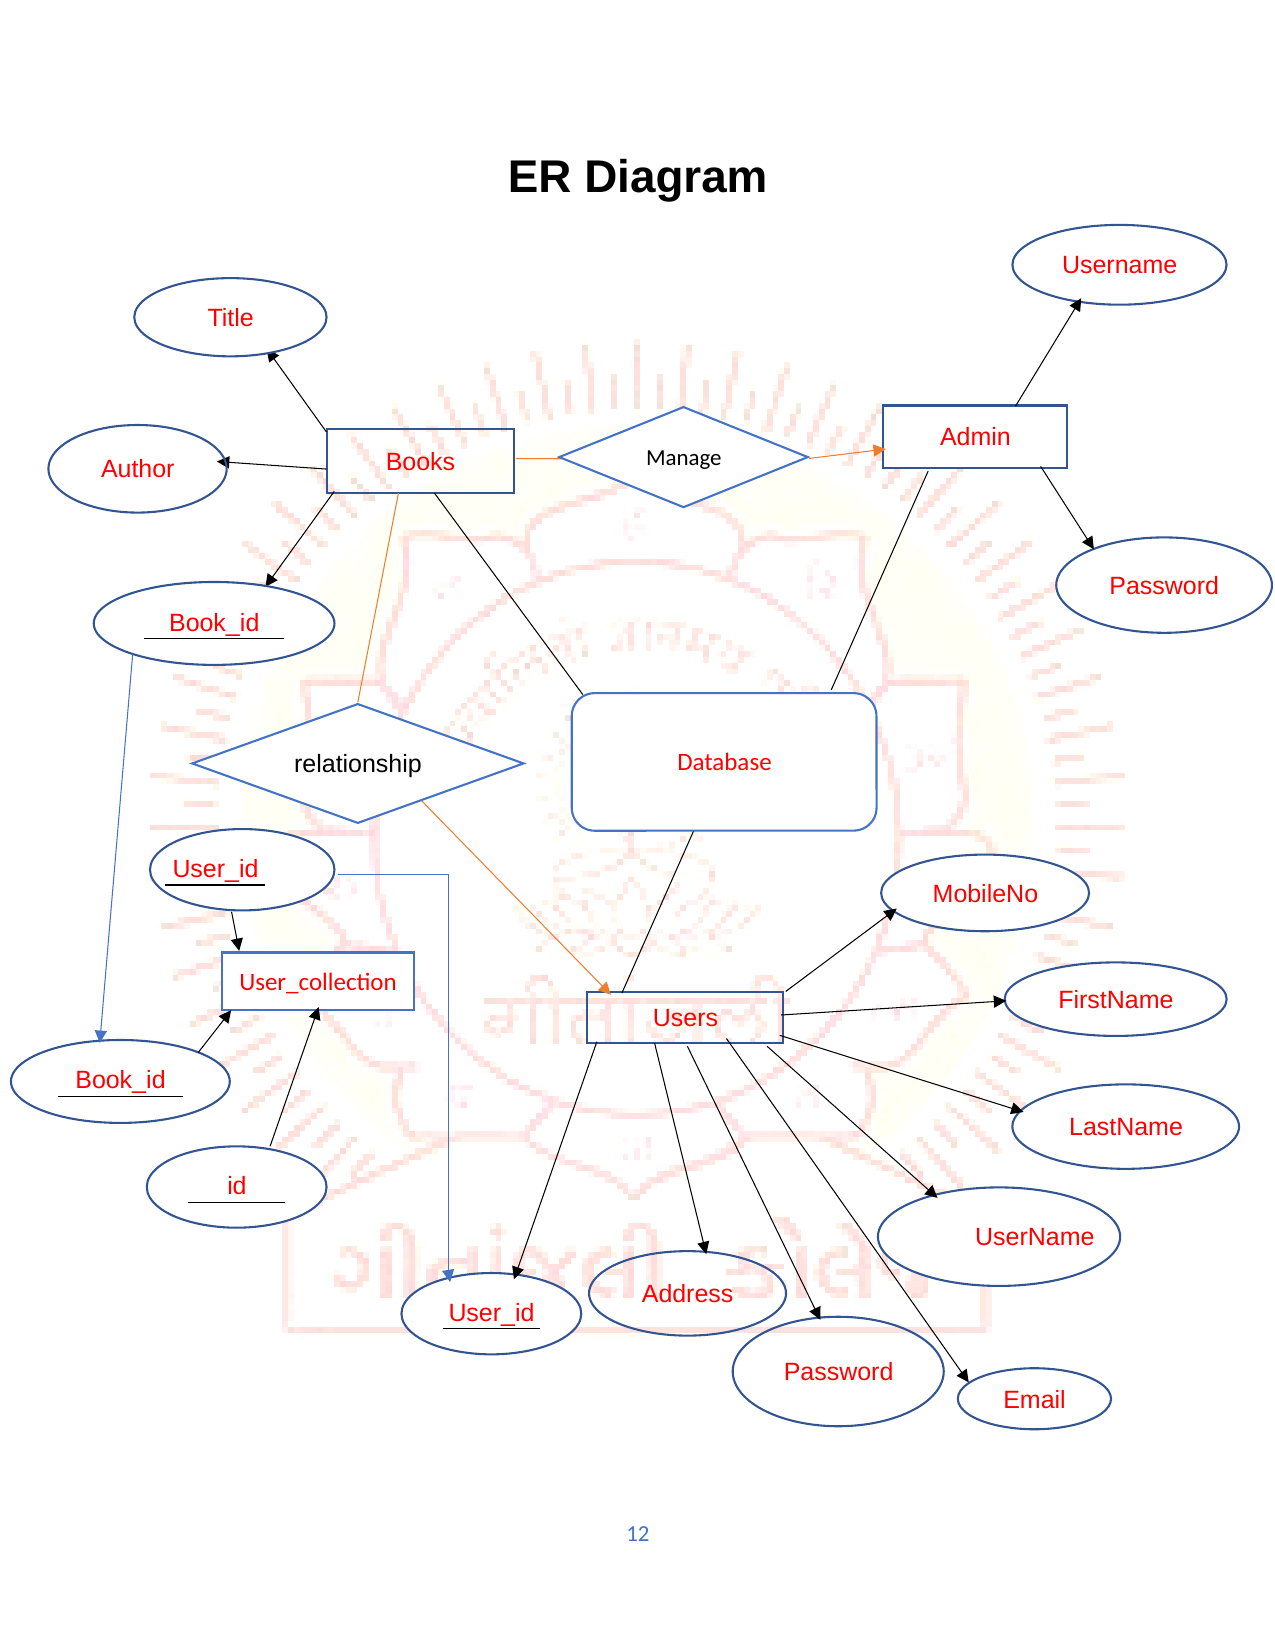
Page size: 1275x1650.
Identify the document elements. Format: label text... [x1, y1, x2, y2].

text ER Diagram [150, 150, 1125, 203]
